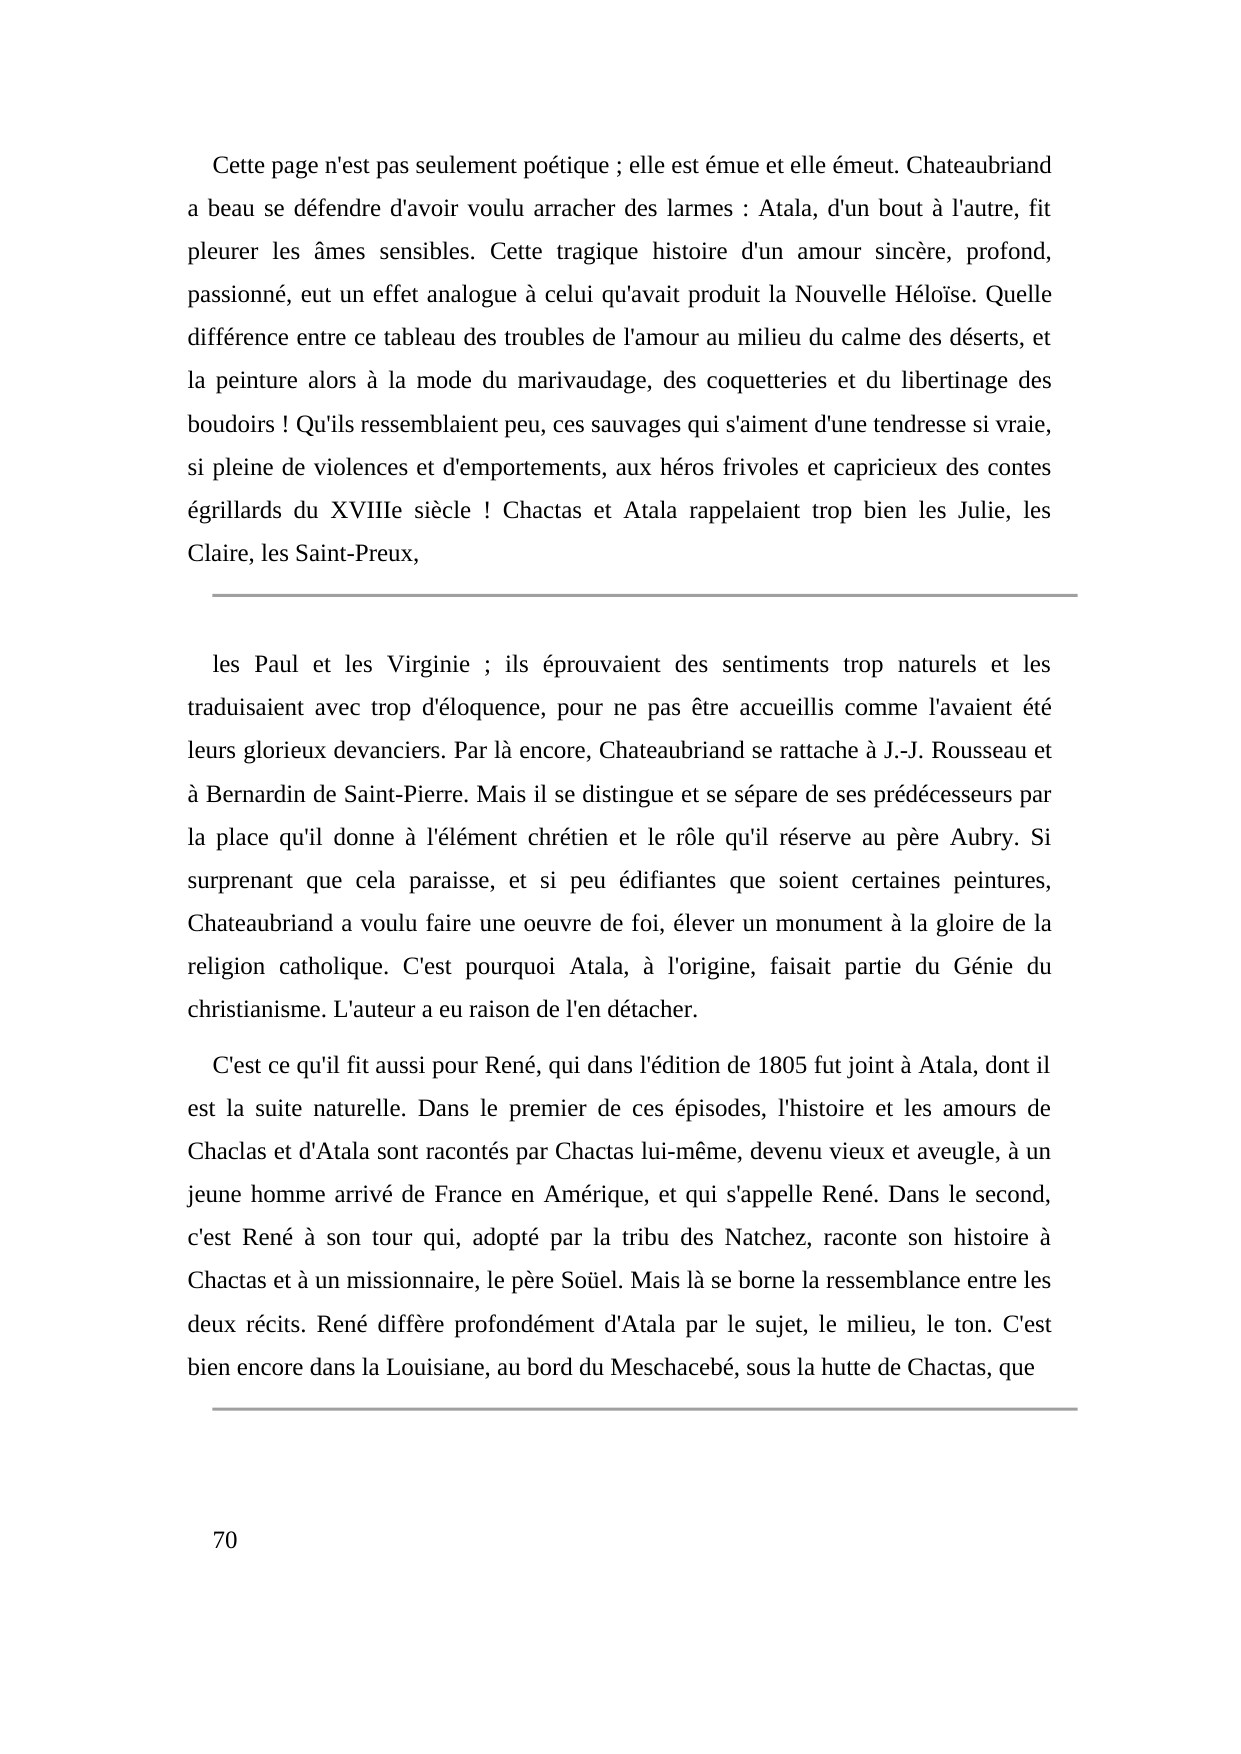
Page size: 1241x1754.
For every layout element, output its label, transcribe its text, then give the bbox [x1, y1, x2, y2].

text Cette page n'est pas seulement poétique ; elle est émue et elle émeut. Chateaubriand a beau se défendre d'avoir voulu arracher des larmes : Atala, d'un bout à l'autre, fit pleurer les âmes sensibles. Cette tragique histoire d'un amour sincère, profond, passionné, eut un effet analogue à celui qu'avait produit la Nouvelle Héloïse. Quelle différence entre ce tableau des troubles de l'amour au milieu du calme des déserts, et la peinture alors à la mode du marivaudage, des coquetteries et du libertinage des boudoirs ! Qu'ils ressemblaient peu, ces sauvages qui s'aiment d'une tendresse si vraie, si pleine de violences et d'emportements, aux héros frivoles et capricieux des contes égrillards du XVIIIe siècle ! Chactas et Atala rappelaient trop bien les Julie, les Claire, les Saint-Preux, [187, 150, 1053, 567]
text C'est ce qu'il fit aussi pour René, qui dans l'édition de 1805 fut joint à Atala, dont il est la suite naturelle. Dans le premier de ces épisodes, l'histoire et les amours de Chaclas et d'Atala sont racontés par Chactas lui-même, devenu vieux et aveugle, à un jeune homme arrivé de France en Amérique, et qui s'appelle René. Dans le second, c'est René à son tour qui, adopté par la tribu des Natchez, raconte son histoire à Chactas et à un missionnaire, le père Soüel. Mais là se borne la ressemblance entre les deux récits. René diffère profondément d'Atala par le sujet, le milieu, le ton. C'est bien encore dans la Louisiane, au bord du Meschacebé, sous la hutte de Chactas, que [187, 1050, 1053, 1381]
text les Paul et les Virginie ; ils éprouvaient des sentiments trop naturels et les traduisaient avec trop d'éloquence, pour ne pas être accueillis comme l'avaient été leurs glorieux devanciers. Par là encore, Chateaubriand se rattache à J.-J. Rousseau et à Bernardin de Saint-Pierre. Mais il se distingue et se sépare de ses prédécesseurs par la place qu'il donne à l'élément chrétien et le rôle qu'il réserve au père Aubry. Si surprenant que cela paraisse, et si peu édifiantes que soient certaines peintures, Chateaubriand a voulu faire une oeuvre de foi, élever un monument à la gloire de la religion catholique. C'est pourquoi Atala, à l'origine, faisait partie du Génie du christianisme. L'auteur a eu raison de l'en détacher. [187, 649, 1053, 1023]
